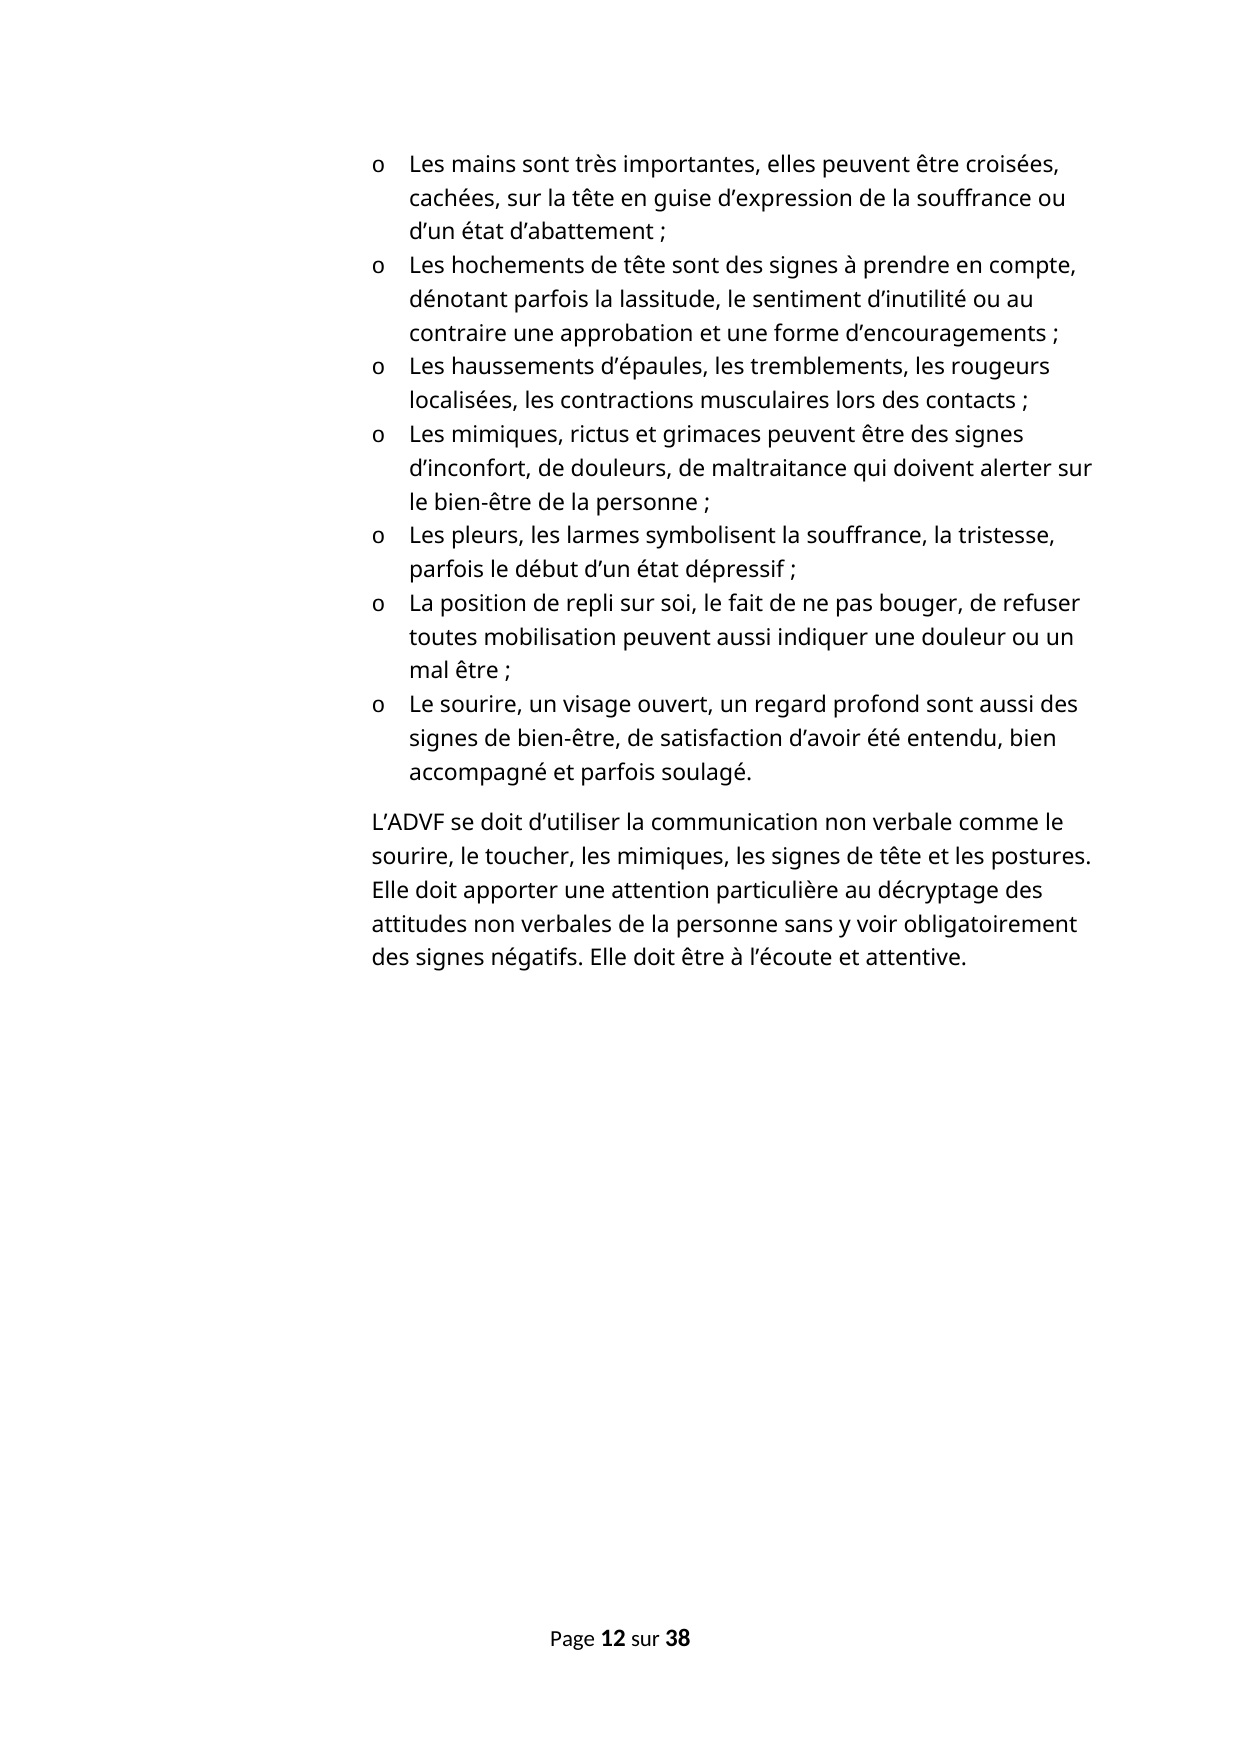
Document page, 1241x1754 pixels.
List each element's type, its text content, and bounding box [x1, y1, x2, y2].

text L’ADVF se doit d’utiliser la communication non verbale comme le sourire, le toucher, les mimiques, les signes de tête et les postures. Elle doit apporter une attention particulière au décryptage des attitudes non verbales de la personne sans y voir obligatoirement des signes négatifs. Elle doit être à l’écoute et attentive. [371, 806, 1093, 972]
list Les mimiques, rictus et grimaces peuvent être des signes d’inconfort, de douleurs, de maltraitance qui doivent alerter sur le bien-être de la personne ; [371, 418, 1093, 517]
list Les hochements de tête sont des signes à prendre en compte, dénotant parfois la lassitude, le sentiment d’inutilité ou au contraire une approbation et une forme d’encouragements ; [371, 249, 1093, 348]
list Les mains sont très importantes, elles peuvent être croisées, cachées, sur la tête en guise d’expression de la souffrance ou d’un état d’abattement ; [371, 148, 1093, 246]
list Les pleurs, les larmes symbolisent la souffrance, la tristesse, parfois le début d’un état dépressif ; [371, 519, 1093, 584]
list Le sourire, un visage ouvert, un regard profond sont aussi des signes de bien-être, de satisfaction d’avoir été entendu, bien accompagné et parfois soulagé. [371, 688, 1093, 787]
list Les haussements d’épaules, les tremblements, les rougeurs localisées, les contractions musculaires lors des contacts ; [371, 350, 1093, 415]
list La position de repli sur soi, le fait de ne pas bouger, de refuser toutes mobilisation peuvent aussi indiquer une douleur ou un mal être ; [371, 587, 1093, 686]
